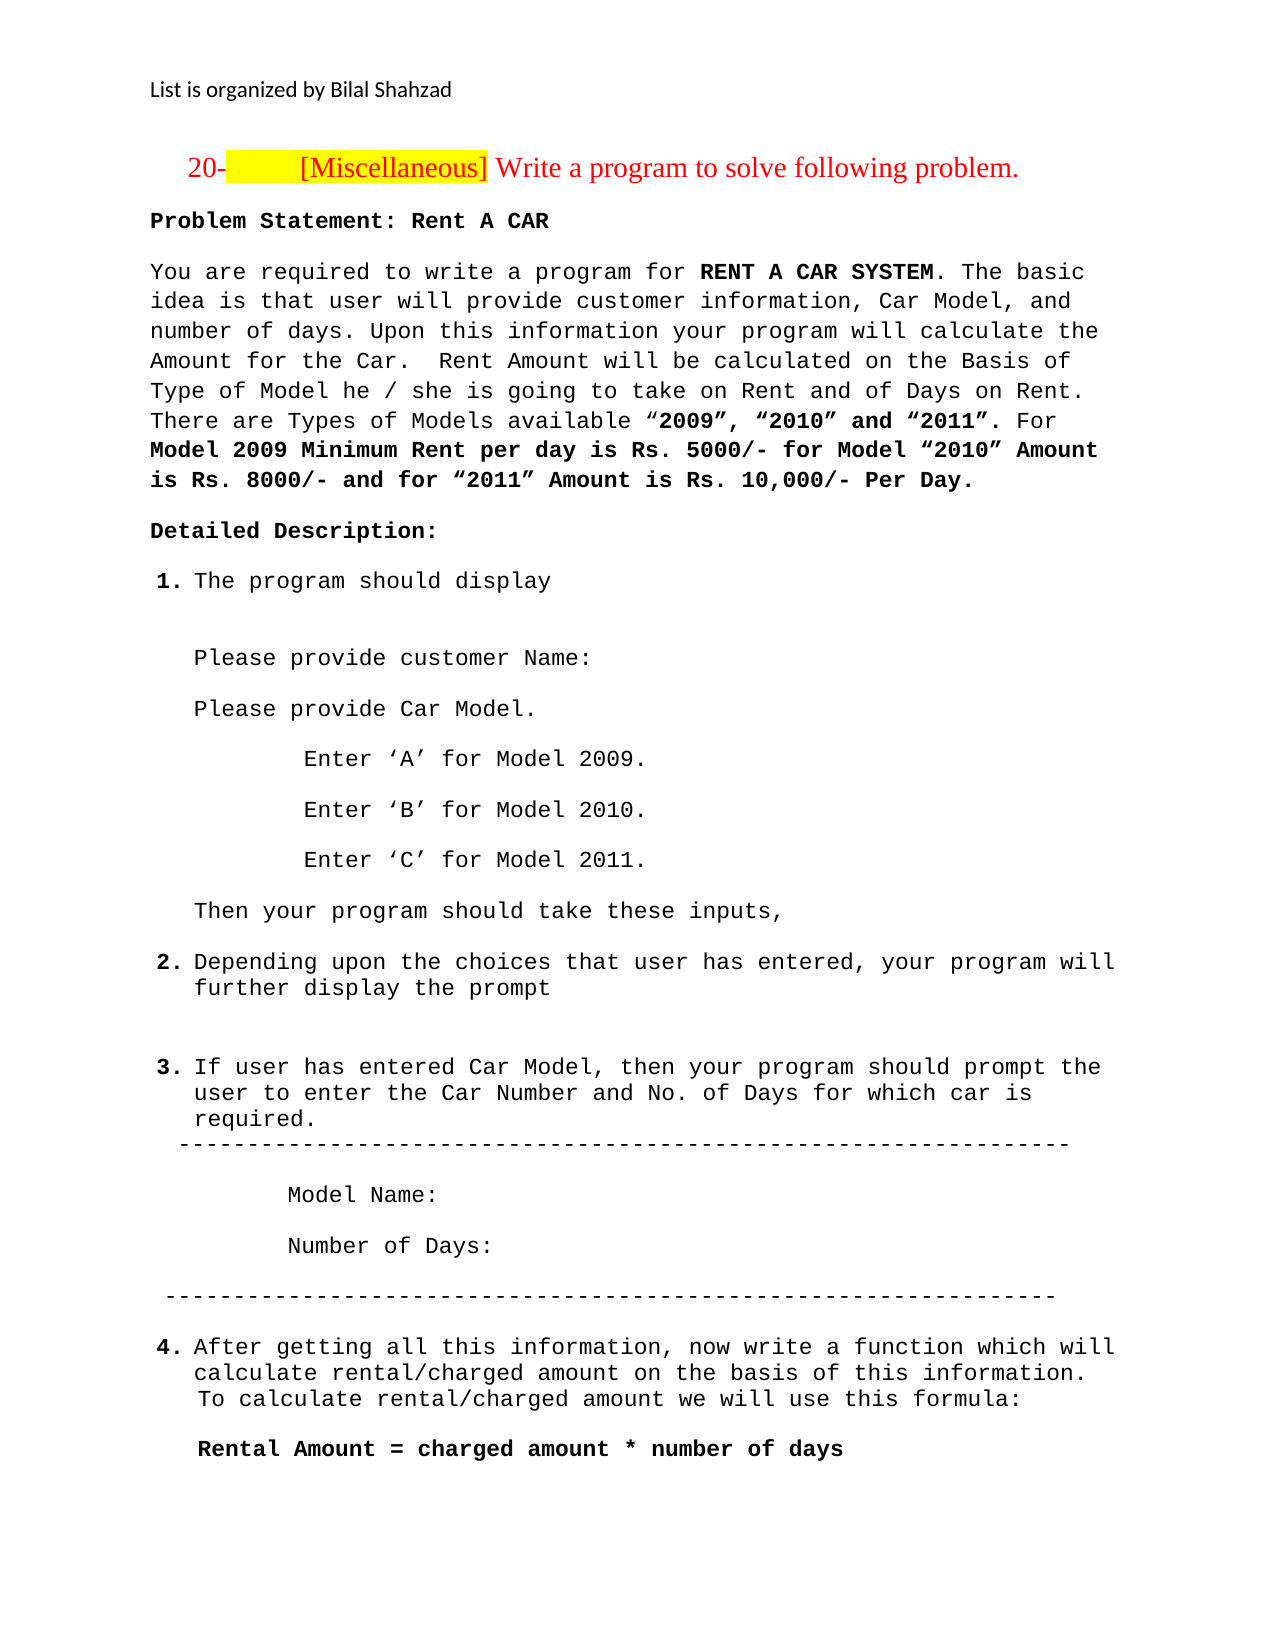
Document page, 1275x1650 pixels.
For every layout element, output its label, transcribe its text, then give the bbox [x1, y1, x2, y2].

text Number of Days: [150, 1234, 1125, 1260]
list If user has entered Car Model, then your program should prompt the user to enter the Car Number and No. of Days for which car is required. [156, 1055, 1125, 1133]
text Enter ‘C’ for Model 2011. [194, 849, 1125, 875]
text To calculate rental/charged amount we will use this formula: [156, 1387, 1125, 1413]
list After getting all this information, now write a function which will calculate rental/charged amount on the basis of this information. [156, 1335, 1125, 1387]
text Detailed Description: [150, 519, 1125, 545]
list Depending upon the choices that user has entered, your program will further display the prompt [156, 950, 1125, 1002]
text Then your program should take these inputs, [194, 899, 1125, 925]
text Enter ‘A’ for Model 2009. [194, 748, 1125, 773]
text ----------------------------------------------------------------- [150, 1285, 1125, 1311]
text Problem Statement: Rent A CAR [150, 209, 1125, 235]
list The program should display [156, 570, 1125, 596]
text Please provide customer Name: [194, 646, 1125, 672]
text Model Name: [150, 1183, 1125, 1209]
list [Miscellaneous] Write a program to solve following problem. [488, 150, 1125, 183]
text Please provide Car Model. [194, 697, 1125, 723]
text Rental Amount = charged amount * number of days [156, 1438, 1125, 1464]
text Enter ‘B’ for Model 2010. [194, 798, 1125, 824]
text You are required to write a program for RENT A CAR SYSTEM. The basic idea is that user will provide customer information, Car Model, and number of days. Upon this information your program will calculate the Amount for the Car. Rent Amount will be calculated on the Basis of Type of Model he / she is going to take on Rent and of Days on Rent. There are Types of Models available “2009”, “2010” and “2011”. For Model 2009 Minimum Rent per day is Rs. 5000/- for Model “2010” Amount is Rs. 8000/- and for “2011” Amount is Rs. 10,000/- Per Day. [150, 260, 1125, 494]
text ----------------------------------------------------------------- [150, 1133, 1125, 1159]
